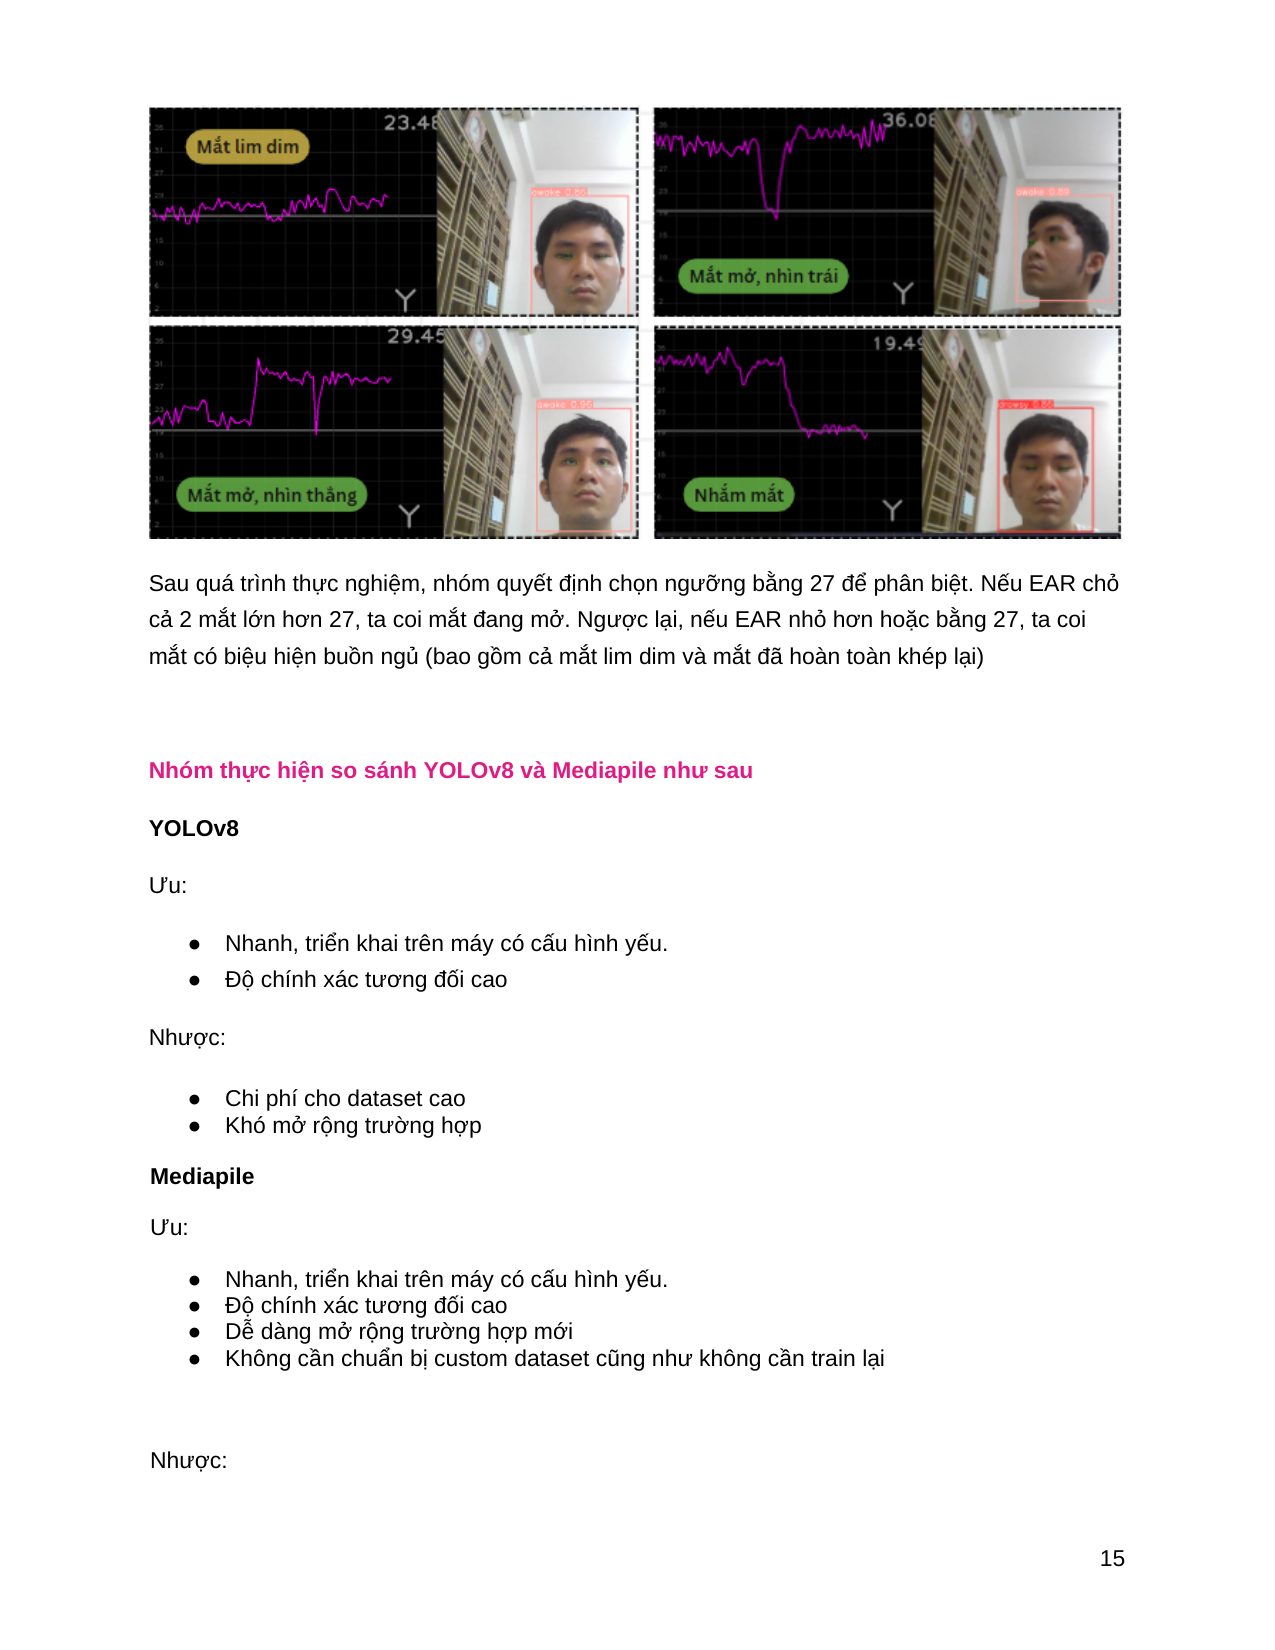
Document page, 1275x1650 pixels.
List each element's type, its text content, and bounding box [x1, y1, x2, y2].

text Ưu: [150, 1214, 1125, 1241]
text Ưu: [148, 872, 1125, 899]
list Nhanh, triển khai trên máy có cấu hình yếu. [187, 930, 1125, 956]
list Khó mở rộng trường hợp [187, 1112, 1125, 1138]
list Độ chính xác tương đối cao [187, 966, 1125, 993]
text Nhược: [150, 1447, 1125, 1474]
text Sau quá trình thực nghiệm, nhóm quyết định chọn ngưỡng bằng 27 để phân biệt. Nếu EAR chỏ cả 2 mắt lớn hơn 27, ta coi mắt đang mở. Ngược lại, nếu EAR nhỏ hơn hoặc bằng 27, ta coi mắt có biệu hiện buồn ngủ (bao gồm cả mắt lim dim và mắt đã hoàn toàn khép lại) [148, 569, 1125, 669]
text Nhược: [148, 1024, 1125, 1050]
list Không cần chuẩn bị custom dataset cũng như không cần train lại [187, 1345, 1125, 1371]
list Chi phí cho dataset cao [187, 1085, 1125, 1112]
list Nhanh, triển khai trên máy có cấu hình yếu. [187, 1266, 1125, 1292]
text YOLOv8 [148, 815, 1125, 841]
text Nhóm thực hiện so sánh YOLOv8 và Mediapile như sau [148, 757, 1125, 784]
picture [148, 105, 1124, 539]
text Mediapile [150, 1163, 1125, 1189]
list Độ chính xác tương đối cao [187, 1292, 1125, 1318]
list Dễ dàng mở rộng trường hợp mới [187, 1318, 1125, 1345]
